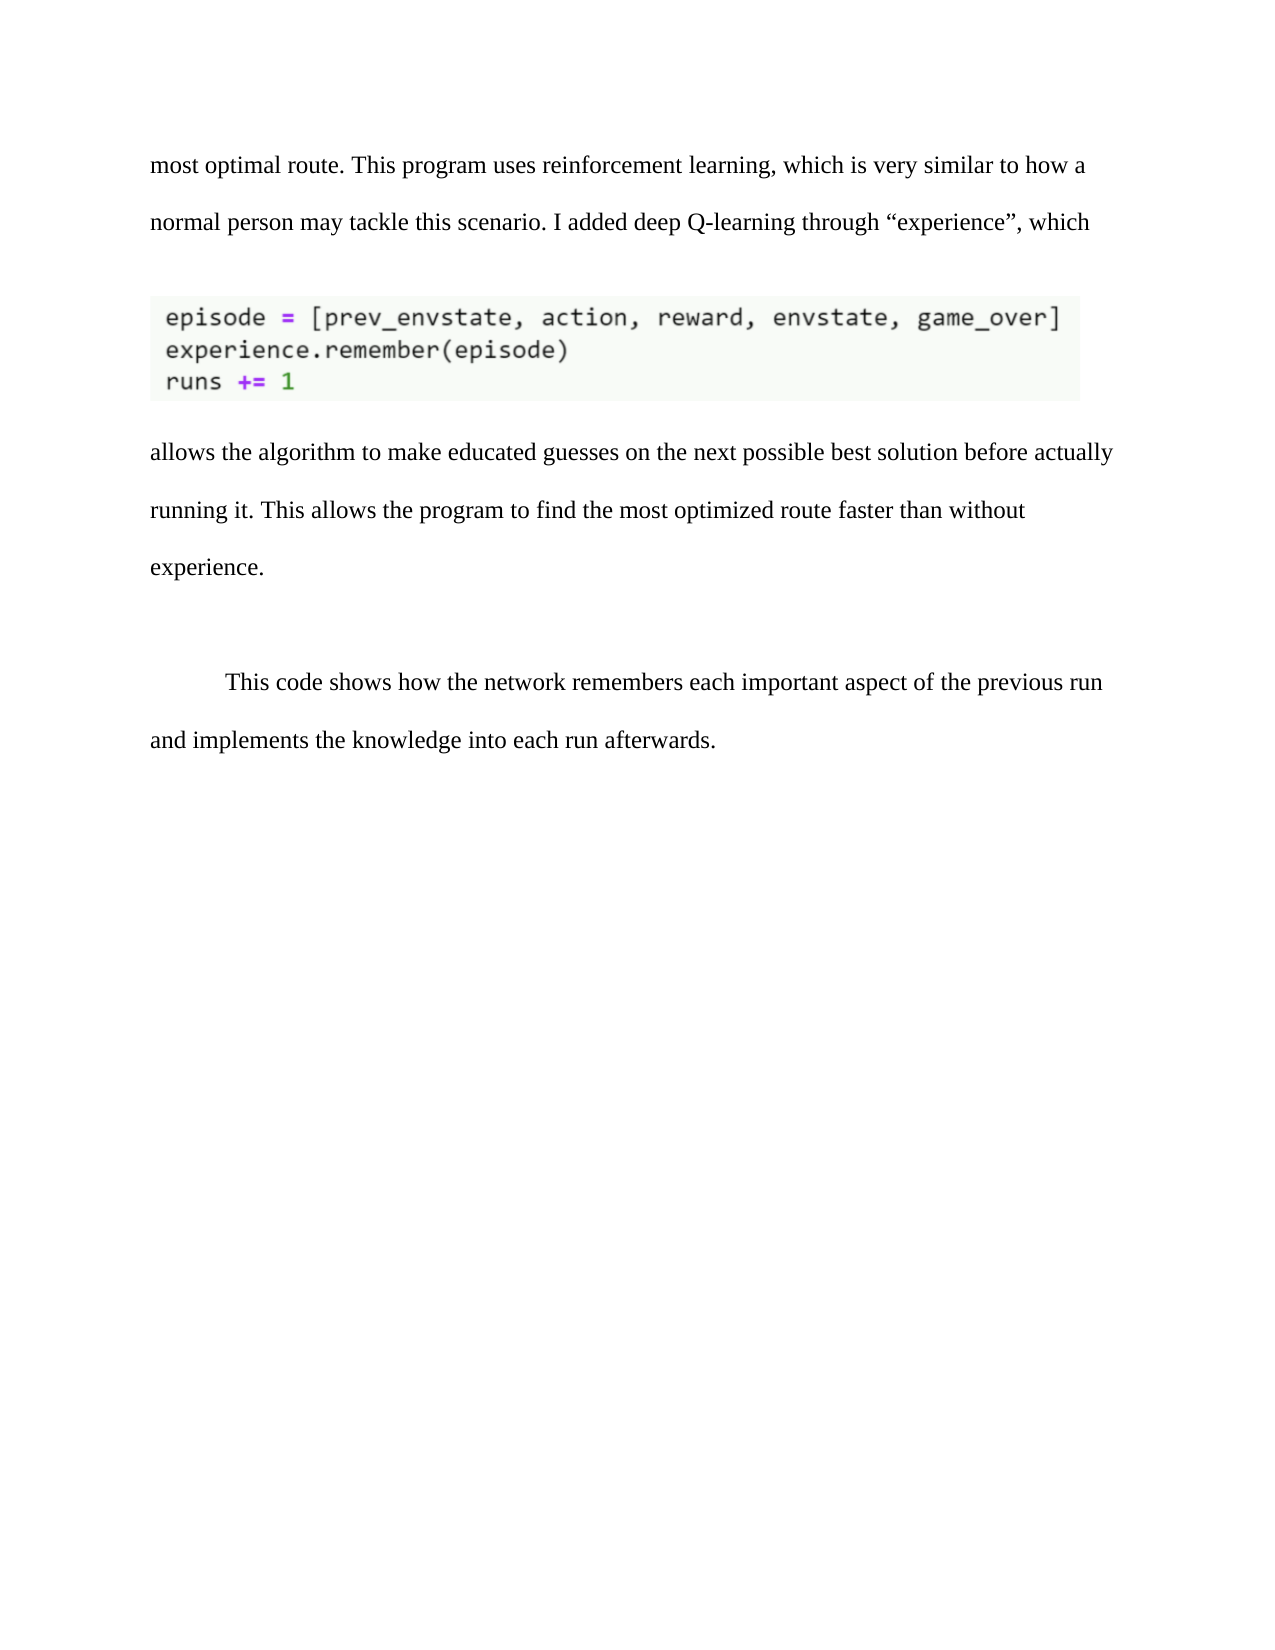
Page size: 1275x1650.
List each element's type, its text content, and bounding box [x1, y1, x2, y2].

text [150, 150, 1125, 581]
text This code shows how the network remembers each important aspect of the previous run and implements the knowledge into each run afterwards. [150, 667, 1125, 754]
picture [148, 296, 1081, 401]
